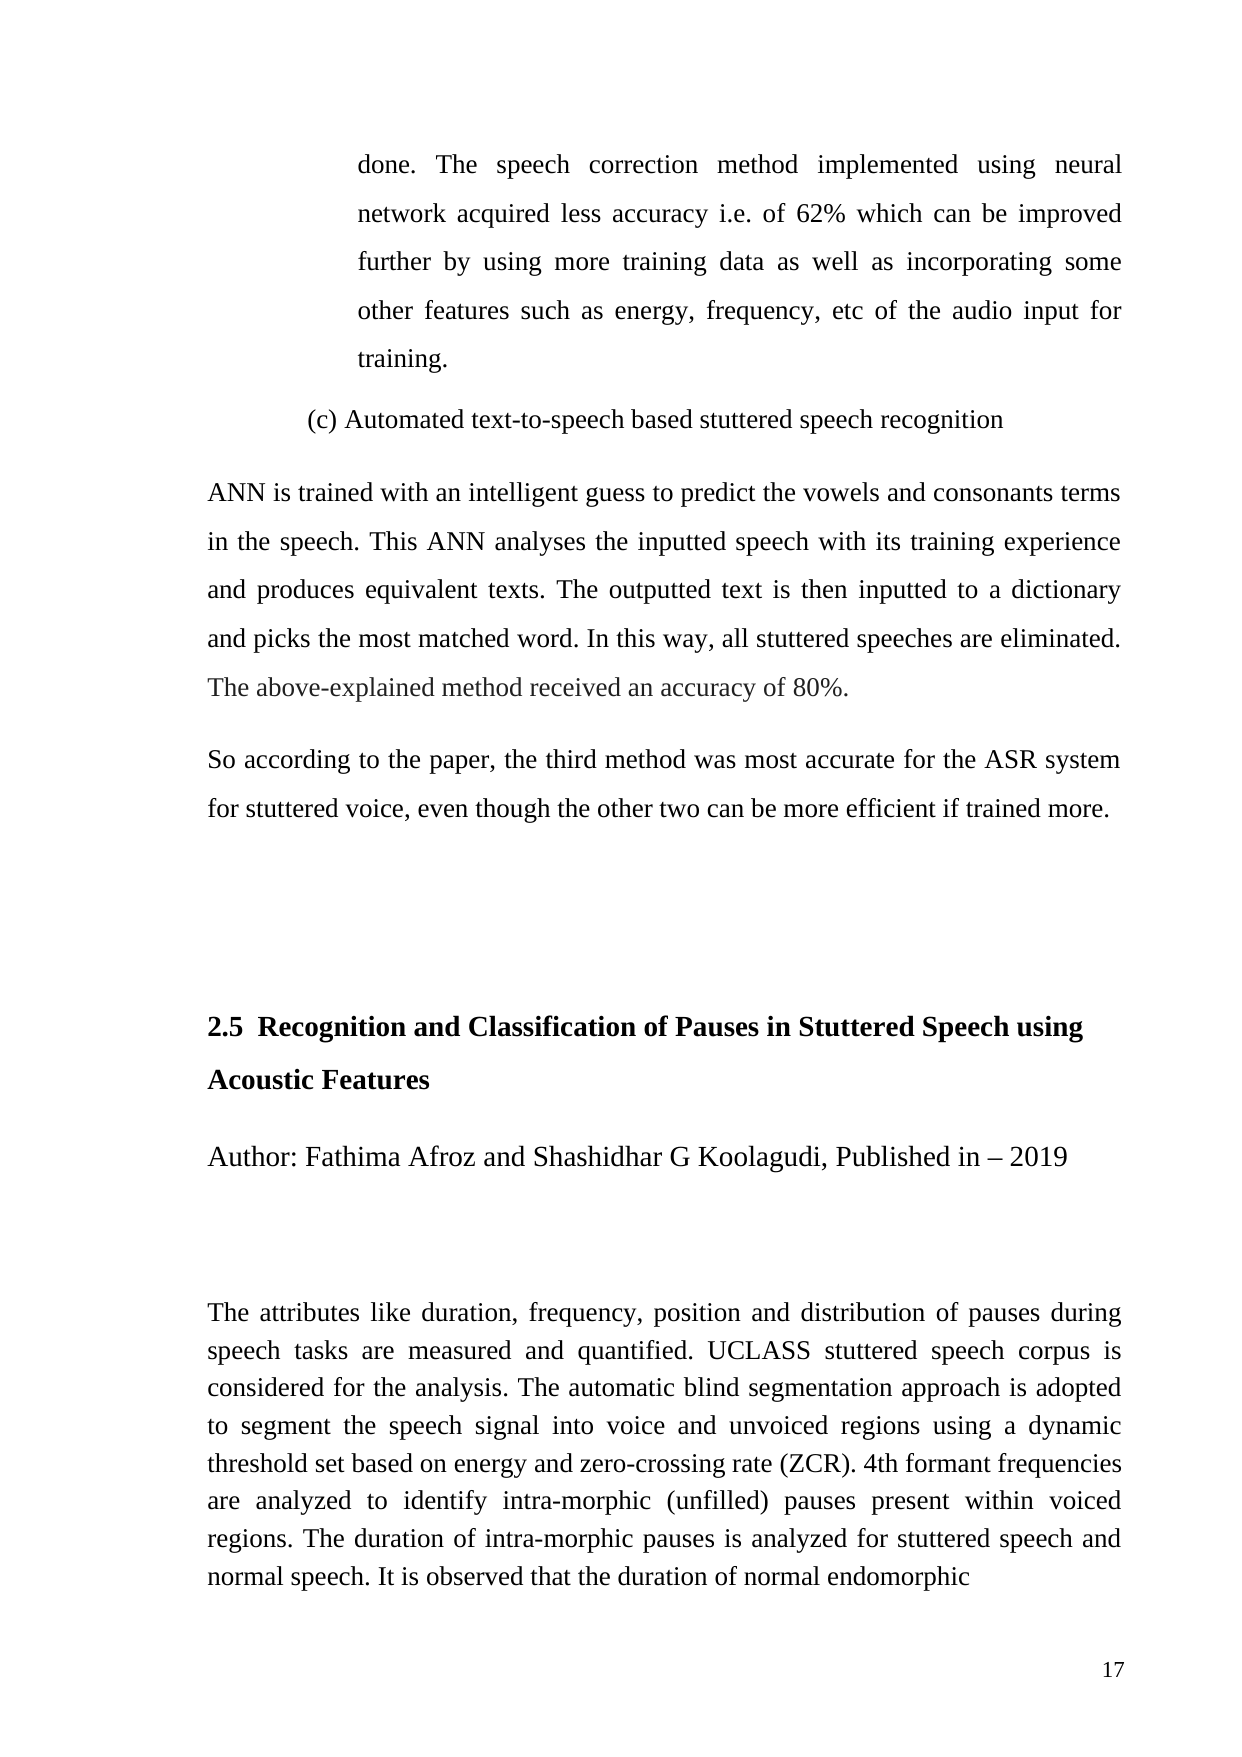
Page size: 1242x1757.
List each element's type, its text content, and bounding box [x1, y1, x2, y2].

subtitle Author: Fathima Afroz and Shashidhar G Koolagudi, Published in – 2019 [207, 1139, 1181, 1173]
subtitle So according to the paper, the third method was most accurate for the ASR system for stuttered voice, even though the other two can be more efficient if trained more. [207, 744, 1122, 823]
subtitle done. The speech correction method implemented using neural network acquired less accuracy i.e. of 62% which can be improved further by using more training data as well as incorporating some other features such as energy, frequency, etc of the audio input for training. [357, 148, 1123, 373]
subtitle The attributes like duration, frequency, position and distribution of pauses during speech tasks are measured and quantified. UCLASS stuttered speech corpus is considered for the analysis. The automatic blind segmentation approach is adopted to segment the speech signal into voice and unvoiced regions using a dynamic threshold set based on energy and zero-crossing rate (ZCR). 4th formant frequencies are analyzed to identify intra-morphic (unfilled) pauses present within voiced regions. The duration of intra-morphic pauses is analyzed for stuttered speech and normal speech. It is observed that the duration of normal endomorphic [207, 1296, 1123, 1591]
subtitle Automated text-to-speech based stuttered speech recognition [307, 403, 1181, 434]
subtitle Recognition and Classification of Pauses in Stuttered Speech using Acoustic Features [207, 1009, 1123, 1096]
subtitle ANN is trained with an intelligent guess to predict the vowels and consonants terms in the speech. This ANN analyses the inputted speech with its training experience and produces equivalent texts. The outputted text is then inputted to a dictionary and picks the most matched word. In this way, all stuttered speeches are eliminated. The above-explained method received an accuracy of 80%. [207, 476, 1123, 702]
